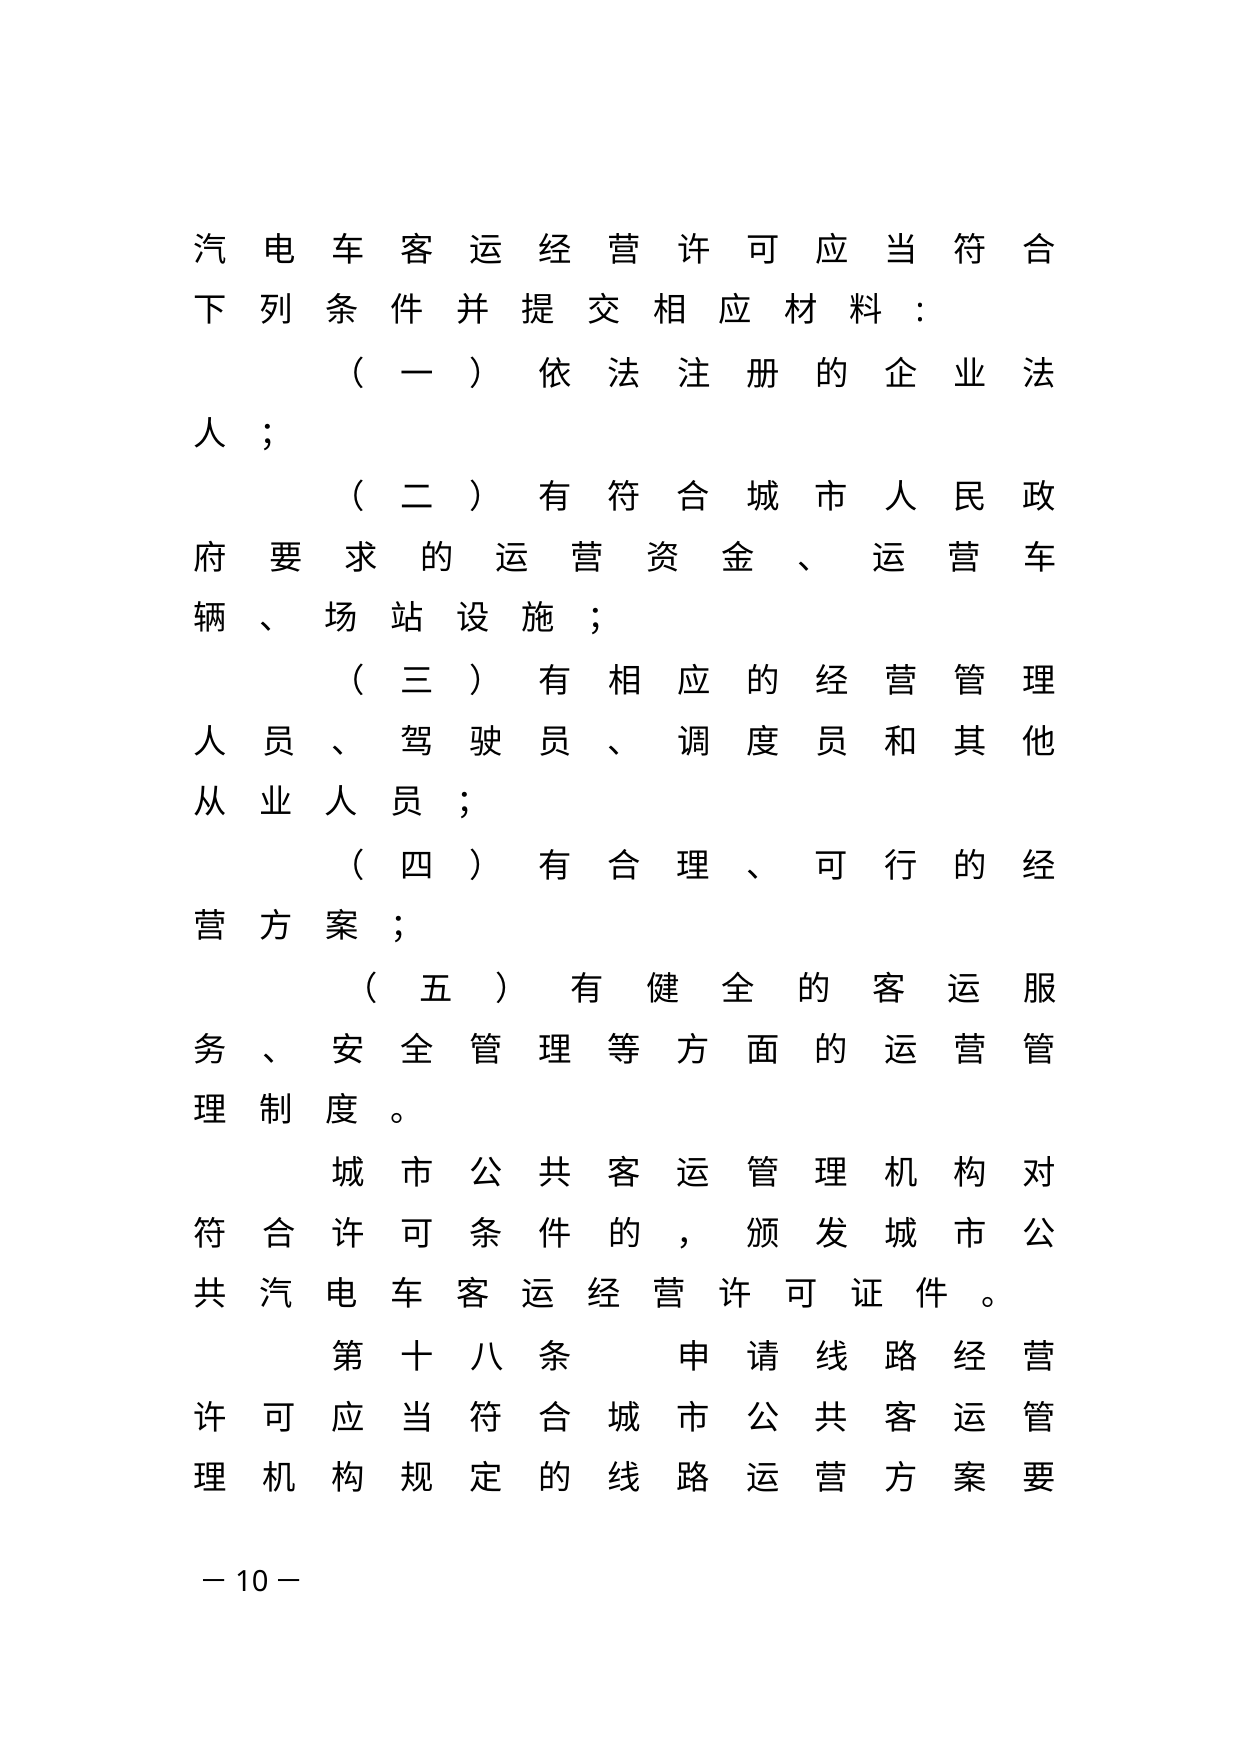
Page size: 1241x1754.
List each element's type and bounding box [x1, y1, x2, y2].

table_header [161, 214, 1095, 1508]
